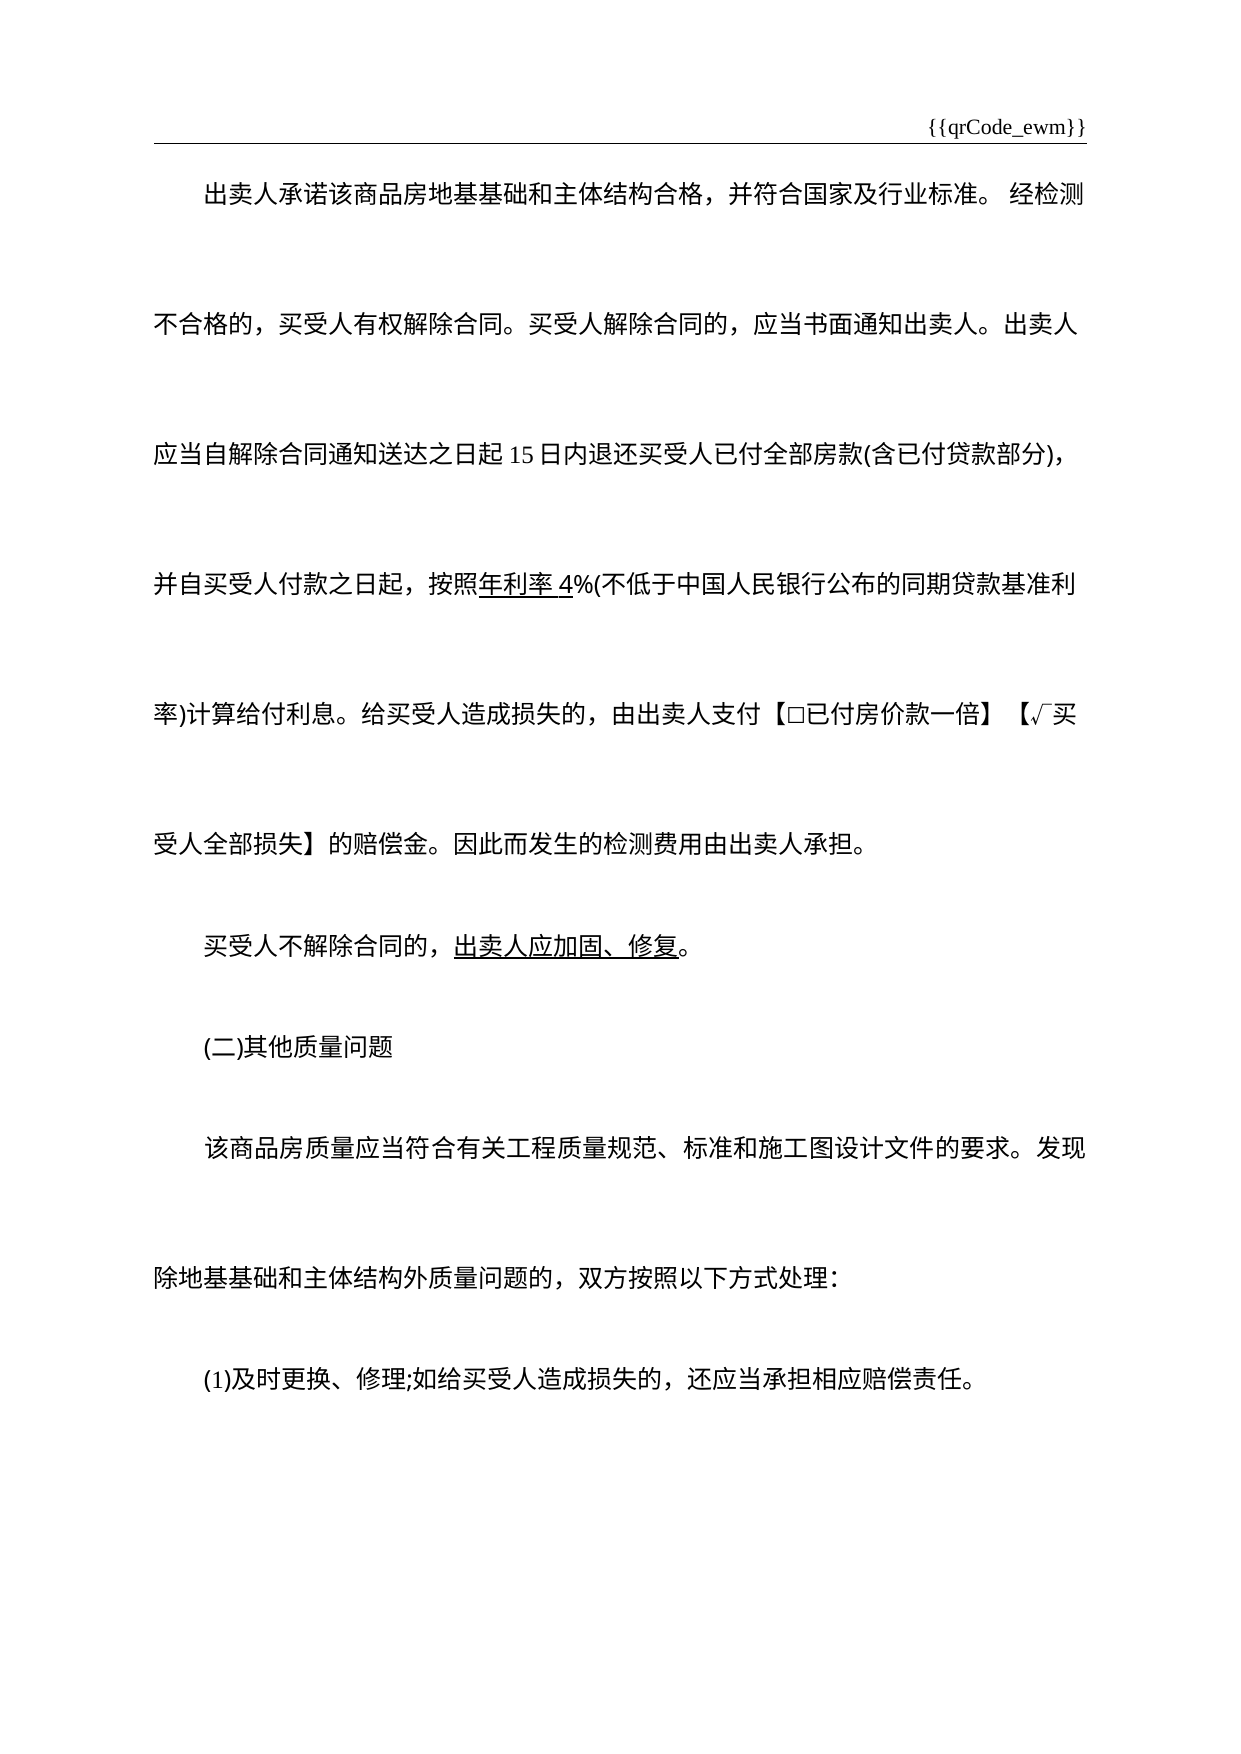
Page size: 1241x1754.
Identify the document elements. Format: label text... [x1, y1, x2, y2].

text 该商品房质量应当符合有关工程质量规范、标准和施工图设计文件的要求。发现除地基基础和主体结构外质量问题的，双方按照以下方式处理： [153, 1114, 1087, 1309]
text 出卖人承诺该商品房地基基础和主体结构合格，并符合国家及行业标准。 经检测不合格的，买受人有权解除合同。买受人解除合同的，应当书面通知出卖人。出卖人应当自解除合同通知送达之日起15日内退还买受人已付全部房款(含已付贷款部分)，并自买受人付款之日起，按照%(不低于中国人民银行公布的同期贷款基准利率)计算给付利息。给买受人造成损失的，由出卖人支付【已付房价款一倍】【买受人全部损失】的赔偿金。因此而发生的检测费用由出卖人承担。 [153, 161, 1087, 876]
text (1)及时更换、修理;如给买受人造成损失的，还应当承担相应赔偿责任。 [153, 1346, 1087, 1411]
text 买受人不解除合同的，。 [153, 912, 1087, 977]
text (二)其他质量问题 [153, 1013, 1087, 1078]
